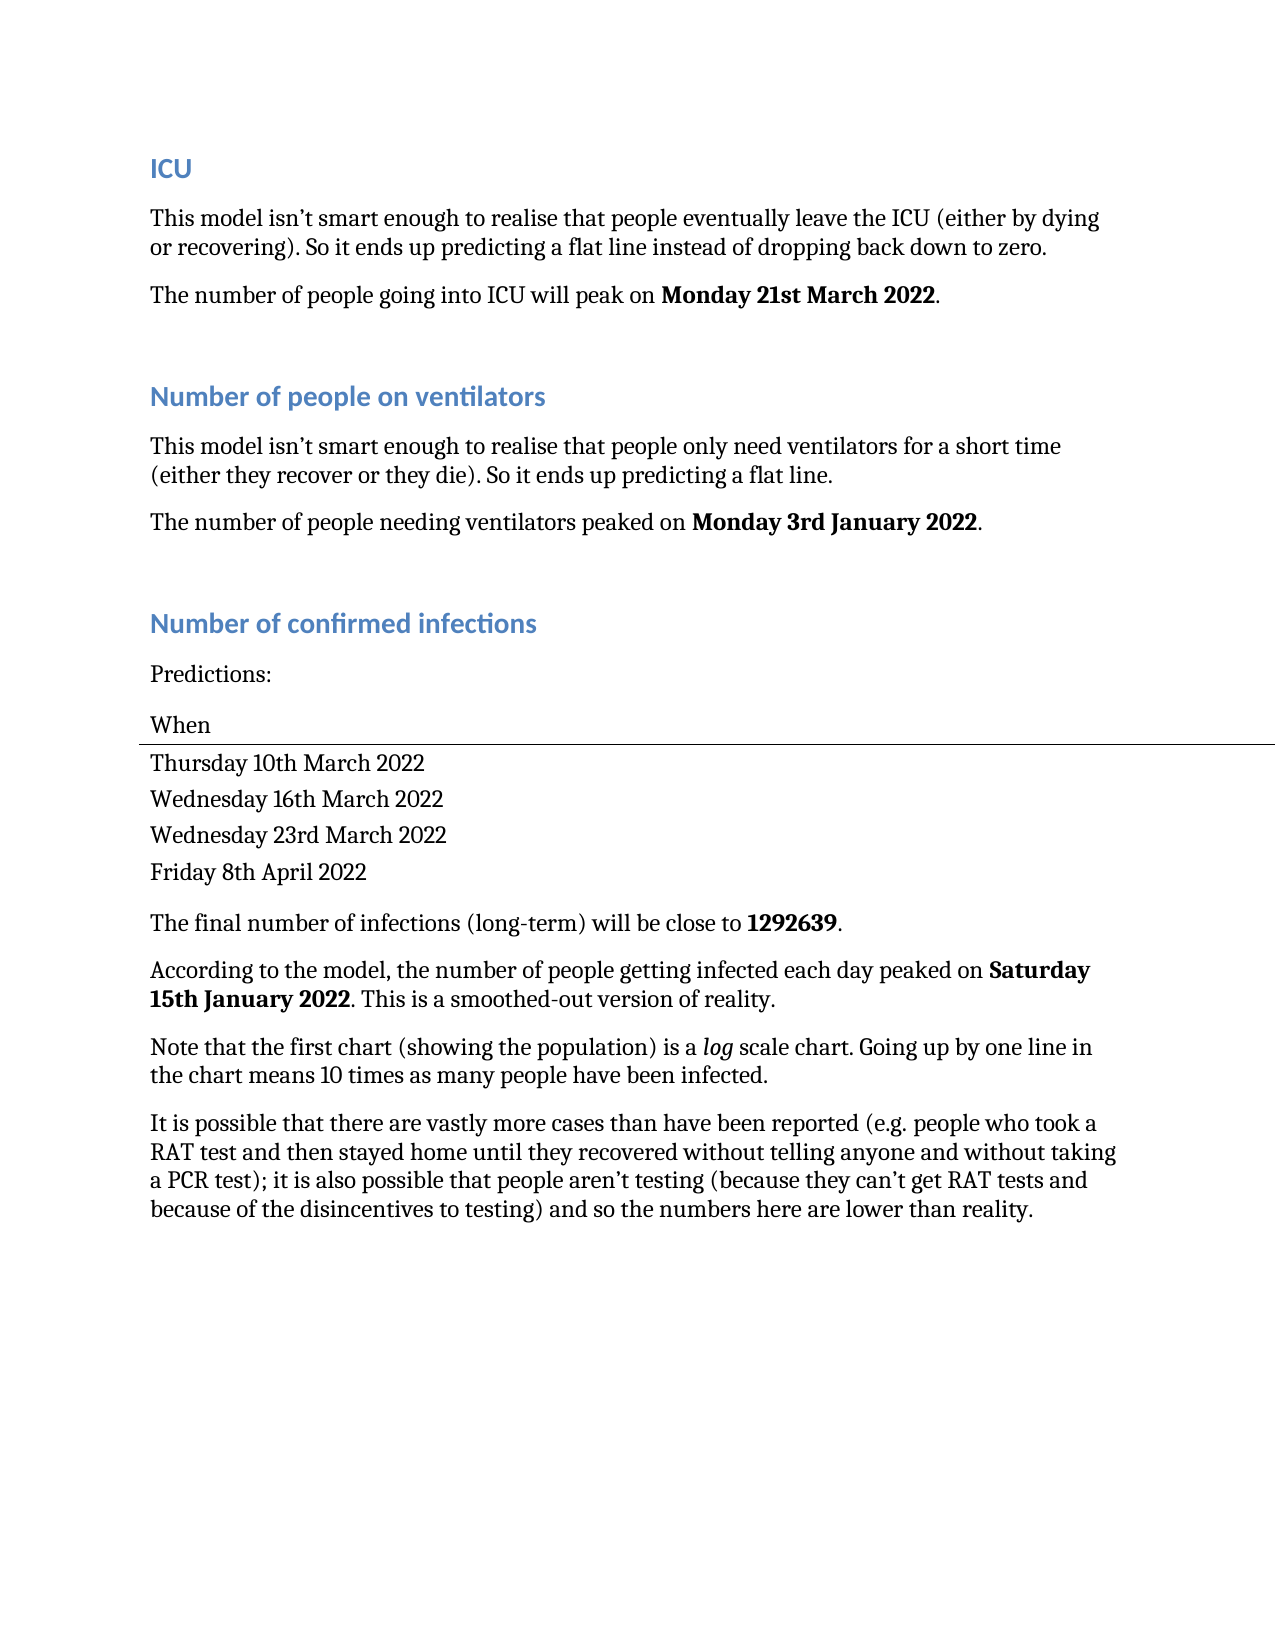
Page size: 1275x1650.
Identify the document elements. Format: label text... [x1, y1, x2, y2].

table_cell Thursday 10th March 2022 [139, 745, 1275, 781]
table_cell Wednesday 16th March 2022 [139, 781, 1275, 818]
text This model isn’t smart enough to realise that people only need ventilators for a short time (either they recover or they die). So it ends up predicting a flat line. [150, 432, 1125, 489]
text This model isn’t smart enough to realise that people eventually leave the ICU (either by dying or recovering). So it ends up predicting a flat line instead of dropping back down to zero. [150, 204, 1125, 262]
subtitle ICU [150, 150, 1125, 186]
table_header When [139, 707, 1275, 743]
table_cell Wednesday 23rd March 2022 [139, 818, 1275, 854]
text Predictions: [150, 660, 1125, 688]
text The number of people going into ICU will peak on Monday 21st March 2022. [150, 281, 1125, 309]
subtitle Number of confirmed infections [150, 605, 1125, 641]
subtitle Number of people on ventilators [150, 378, 1125, 413]
text It is possible that there are vastly more cases than have been reported (e.g. people who took a RAT test and then stayed home until they recovered without telling anyone and without taking a PCR test); it is also possible that people aren’t testing (because they can’t get RAT tests and because of the disincentives to testing) and so the numbers here are lower than reality. [150, 1109, 1125, 1224]
text Note that the first chart (showing the population) is a log scale chart. Going up by one line in the chart means 10 times as many people have been infected. [150, 1033, 1125, 1090]
table_cell Friday 8th April 2022 [139, 854, 1275, 890]
text The number of people needing ventilators peaked on Monday 3rd January 2022. [150, 508, 1125, 537]
text The final number of infections (long-term) will be close to 1292639. [150, 909, 1125, 938]
text According to the model, the number of people getting infected each day peaked on Saturday 15th January 2022. This is a smoothed-out version of reality. [150, 956, 1125, 1014]
